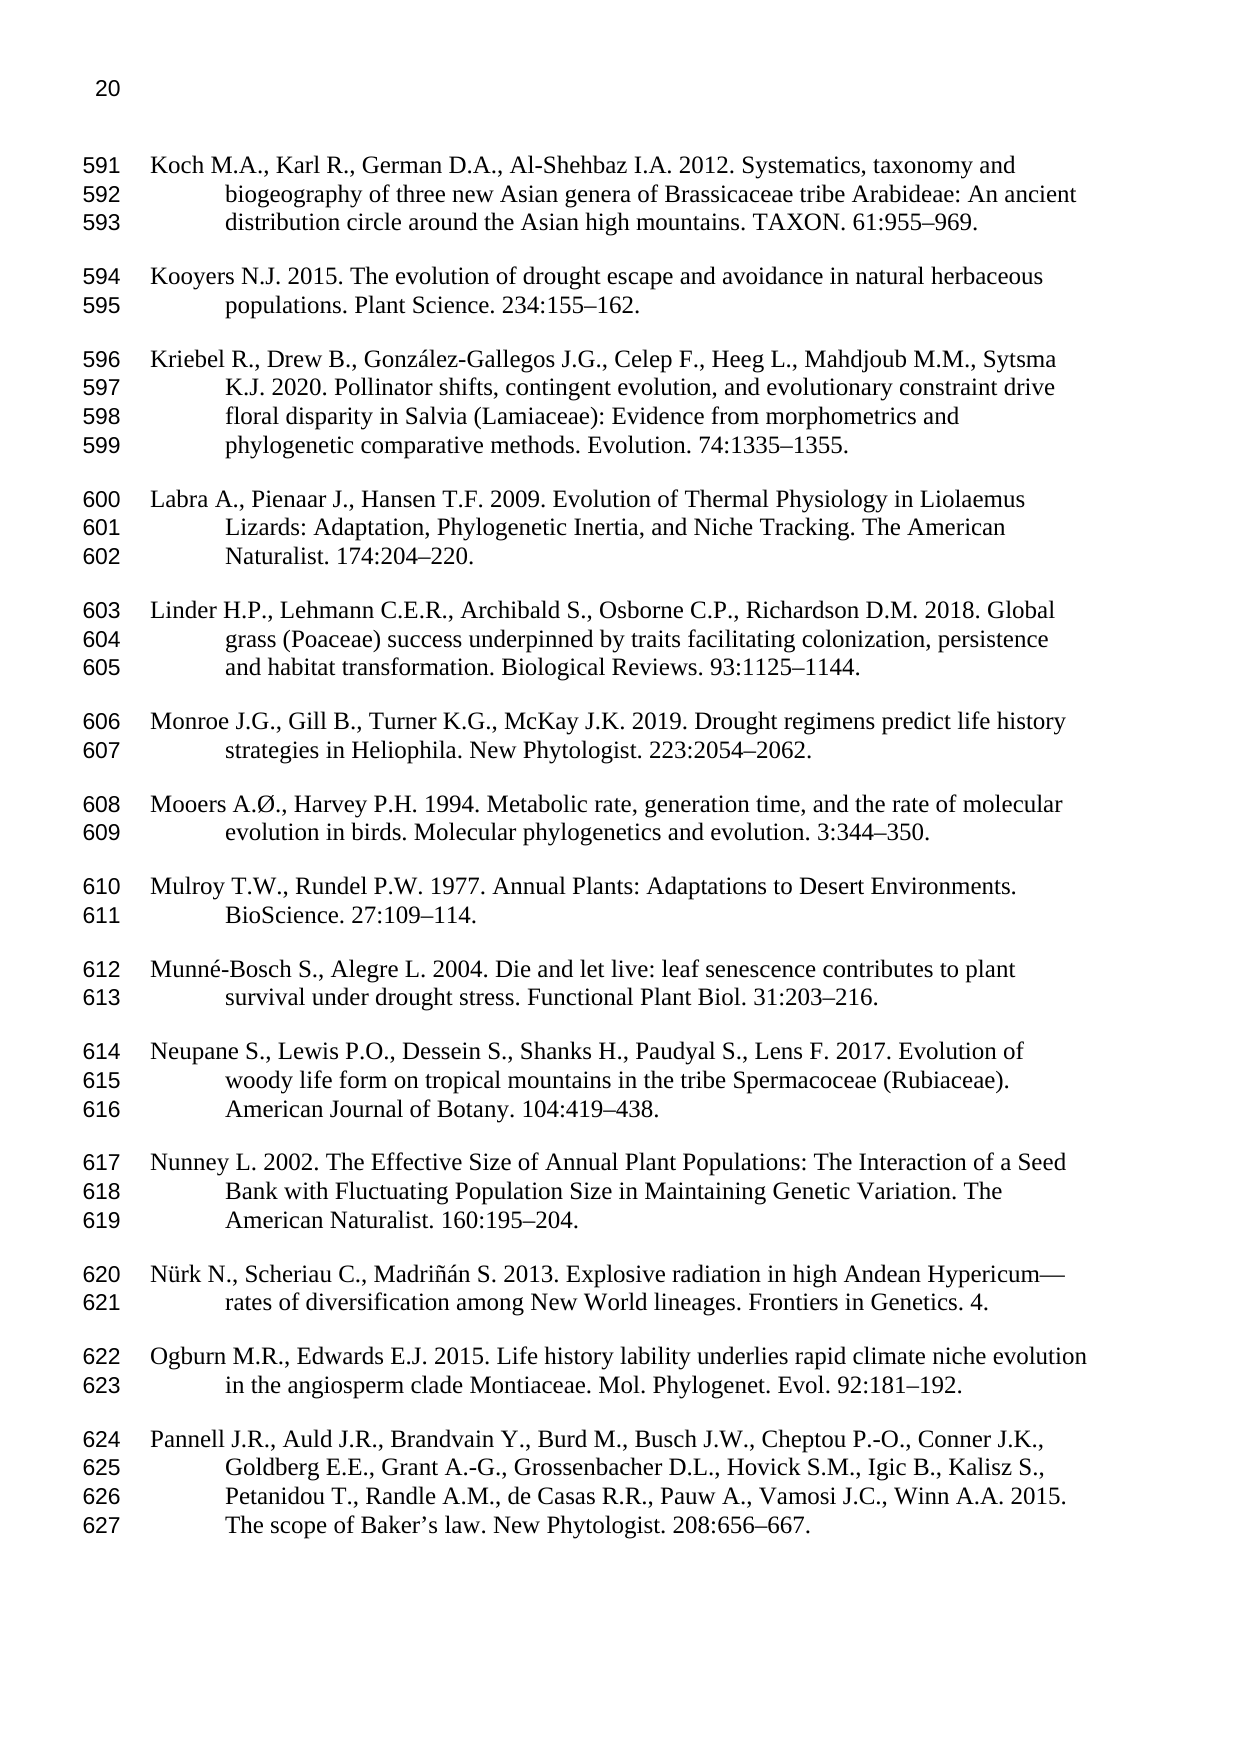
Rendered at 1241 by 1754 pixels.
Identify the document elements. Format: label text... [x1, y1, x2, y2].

text Mulroy T.W., Rundel P.W. 1977. Annual Plants: Adaptations to Desert Environments. BioScience. 27:109–114. [150, 871, 1090, 929]
text Kooyers N.J. 2015. The evolution of drought escape and avoidance in natural herbaceous populations. Plant Science. 234:155–162. [150, 261, 1090, 319]
text Monroe J.G., Gill B., Turner K.G., McKay J.K. 2019. Drought regimens predict life history strategies in Heliophila. New Phytologist. 223:2054–2062. [150, 706, 1090, 764]
text Pannell J.R., Auld J.R., Brandvain Y., Burd M., Busch J.W., Cheptou P.-O., Conner J.K., Goldberg E.E., Grant A.-G., Grossenbacher D.L., Hovick S.M., Igic B., Kalisz S., Petanidou T., Randle A.M., de Casas R.R., Pauw A., Vamosi J.C., Winn A.A. 2015. The scope of Baker’s law. New Phytologist. 208:656–667. [150, 1424, 1090, 1539]
text Neupane S., Lewis P.O., Dessein S., Shanks H., Paudyal S., Lens F. 2017. Evolution of woody life form on tropical mountains in the tribe Spermacoceae (Rubiaceae). American Journal of Botany. 104:419–438. [150, 1036, 1090, 1122]
text Ogburn M.R., Edwards E.J. 2015. Life history lability underlies rapid climate niche evolution in the angiosperm clade Montiaceae. Mol. Phylogenet. Evol. 92:181–192. [150, 1341, 1090, 1399]
text Labra A., Pienaar J., Hansen T.F. 2009. Evolution of Thermal Physiology in Liolaemus Lizards: Adaptation, Phylogenetic Inertia, and Niche Tracking. The American Naturalist. 174:204–220. [150, 484, 1090, 570]
text Kriebel R., Drew B., González-Gallegos J.G., Celep F., Heeg L., Mahdjoub M.M., Sytsma K.J. 2020. Pollinator shifts, contingent evolution, and evolutionary constraint drive floral disparity in Salvia (Lamiaceae): Evidence from morphometrics and phylogenetic comparative methods. Evolution. 74:1335–1355. [150, 344, 1090, 459]
text Nunney L. 2002. The Effective Size of Annual Plant Populations: The Interaction of a Seed Bank with Fluctuating Population Size in Maintaining Genetic Variation. The American Naturalist. 160:195–204. [150, 1147, 1090, 1234]
text Nürk N., Scheriau C., Madriñán S. 2013. Explosive radiation in high Andean Hypericum—rates of diversification among New World lineages. Frontiers in Genetics. 4. [150, 1259, 1090, 1316]
text Linder H.P., Lehmann C.E.R., Archibald S., Osborne C.P., Richardson D.M. 2018. Global grass (Poaceae) success underpinned by traits facilitating colonization, persistence and habitat transformation. Biological Reviews. 93:1125–1144. [150, 595, 1090, 681]
text Koch M.A., Karl R., German D.A., Al-Shehbaz I.A. 2012. Systematics, taxonomy and biogeography of three new Asian genera of Brassicaceae tribe Arabideae: An ancient distribution circle around the Asian high mountains. TAXON. 61:955–969. [150, 150, 1090, 236]
text Mooers A.Ø., Harvey P.H. 1994. Metabolic rate, generation time, and the rate of molecular evolution in birds. Molecular phylogenetics and evolution. 3:344–350. [150, 789, 1090, 846]
text Munné-Bosch S., Alegre L. 2004. Die and let live: leaf senescence contributes to plant survival under drought stress. Functional Plant Biol. 31:203–216. [150, 954, 1090, 1011]
